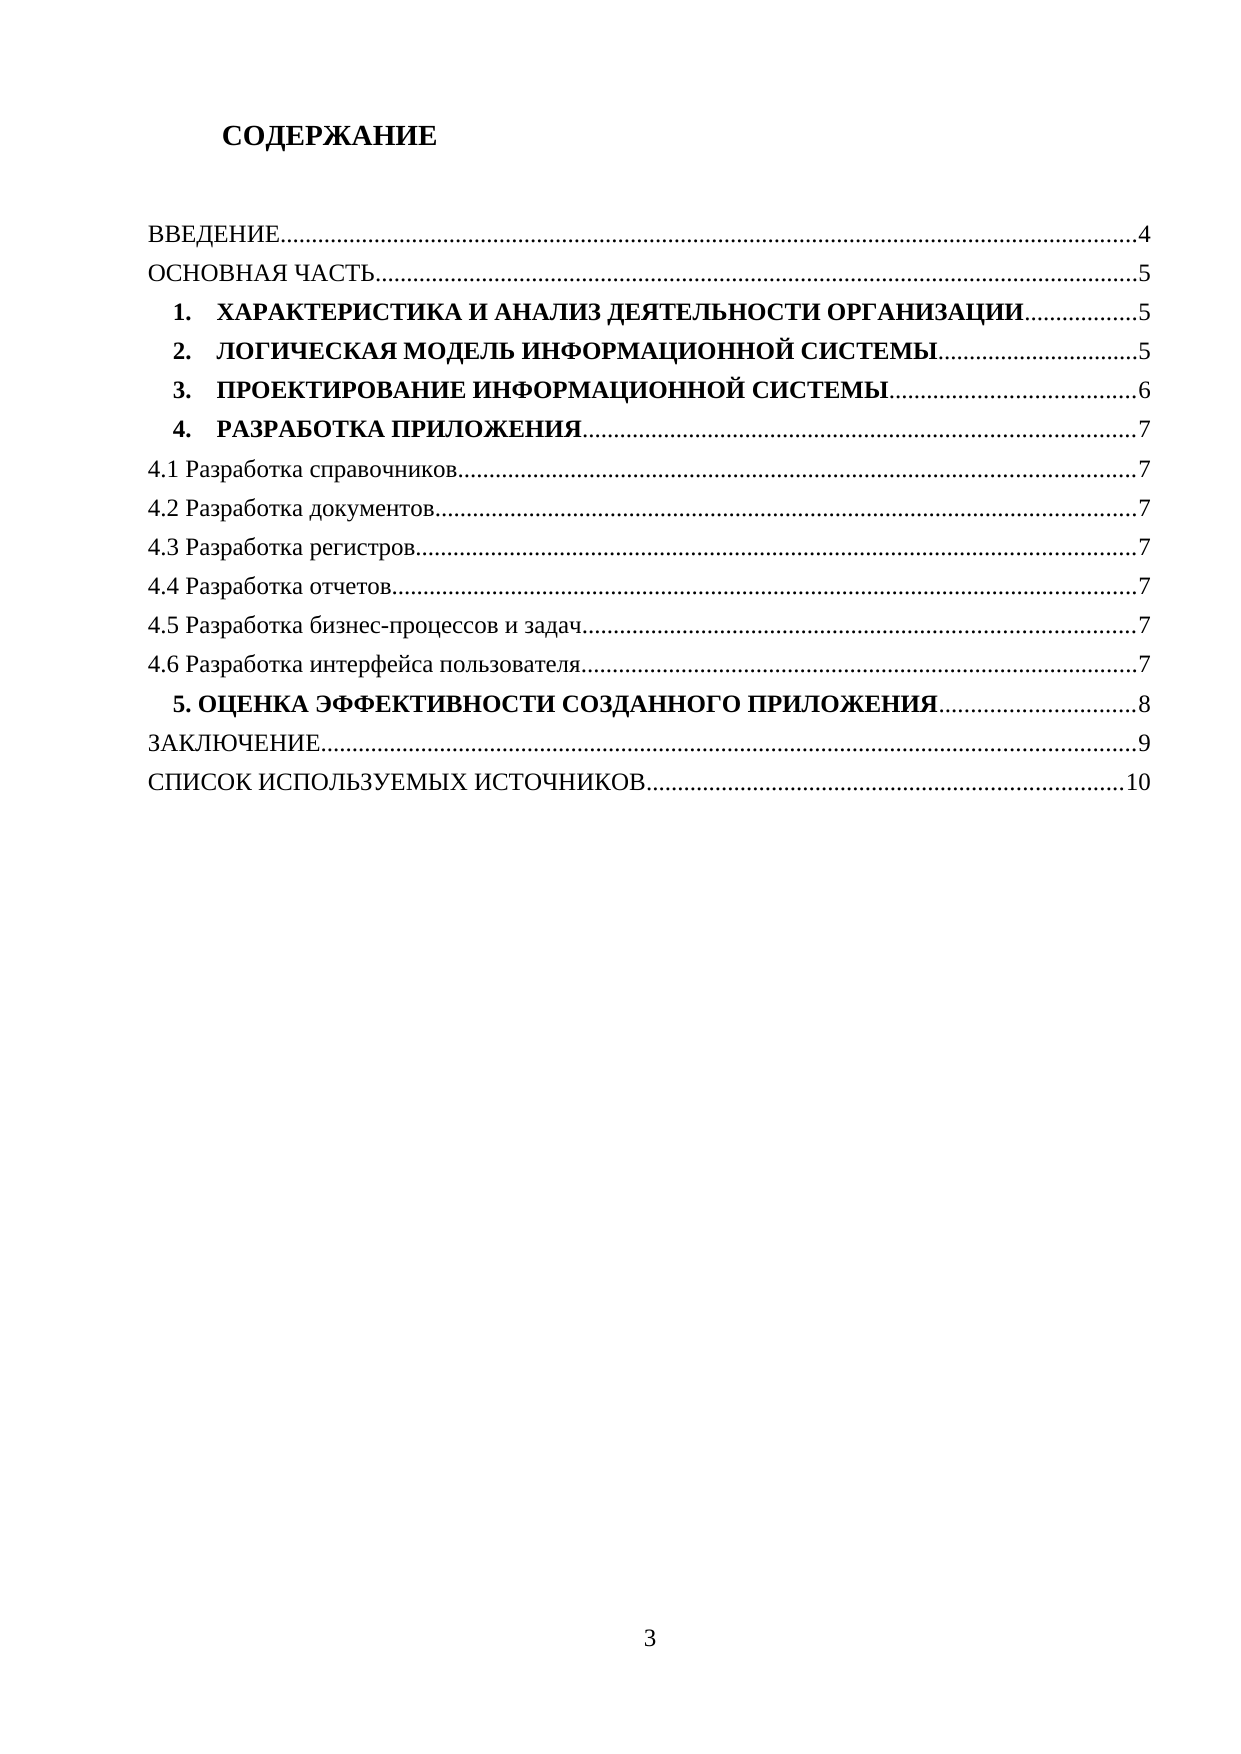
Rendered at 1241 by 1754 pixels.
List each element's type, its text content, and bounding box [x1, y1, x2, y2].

text СОДЕРЖАНИЕ [148, 118, 1152, 152]
